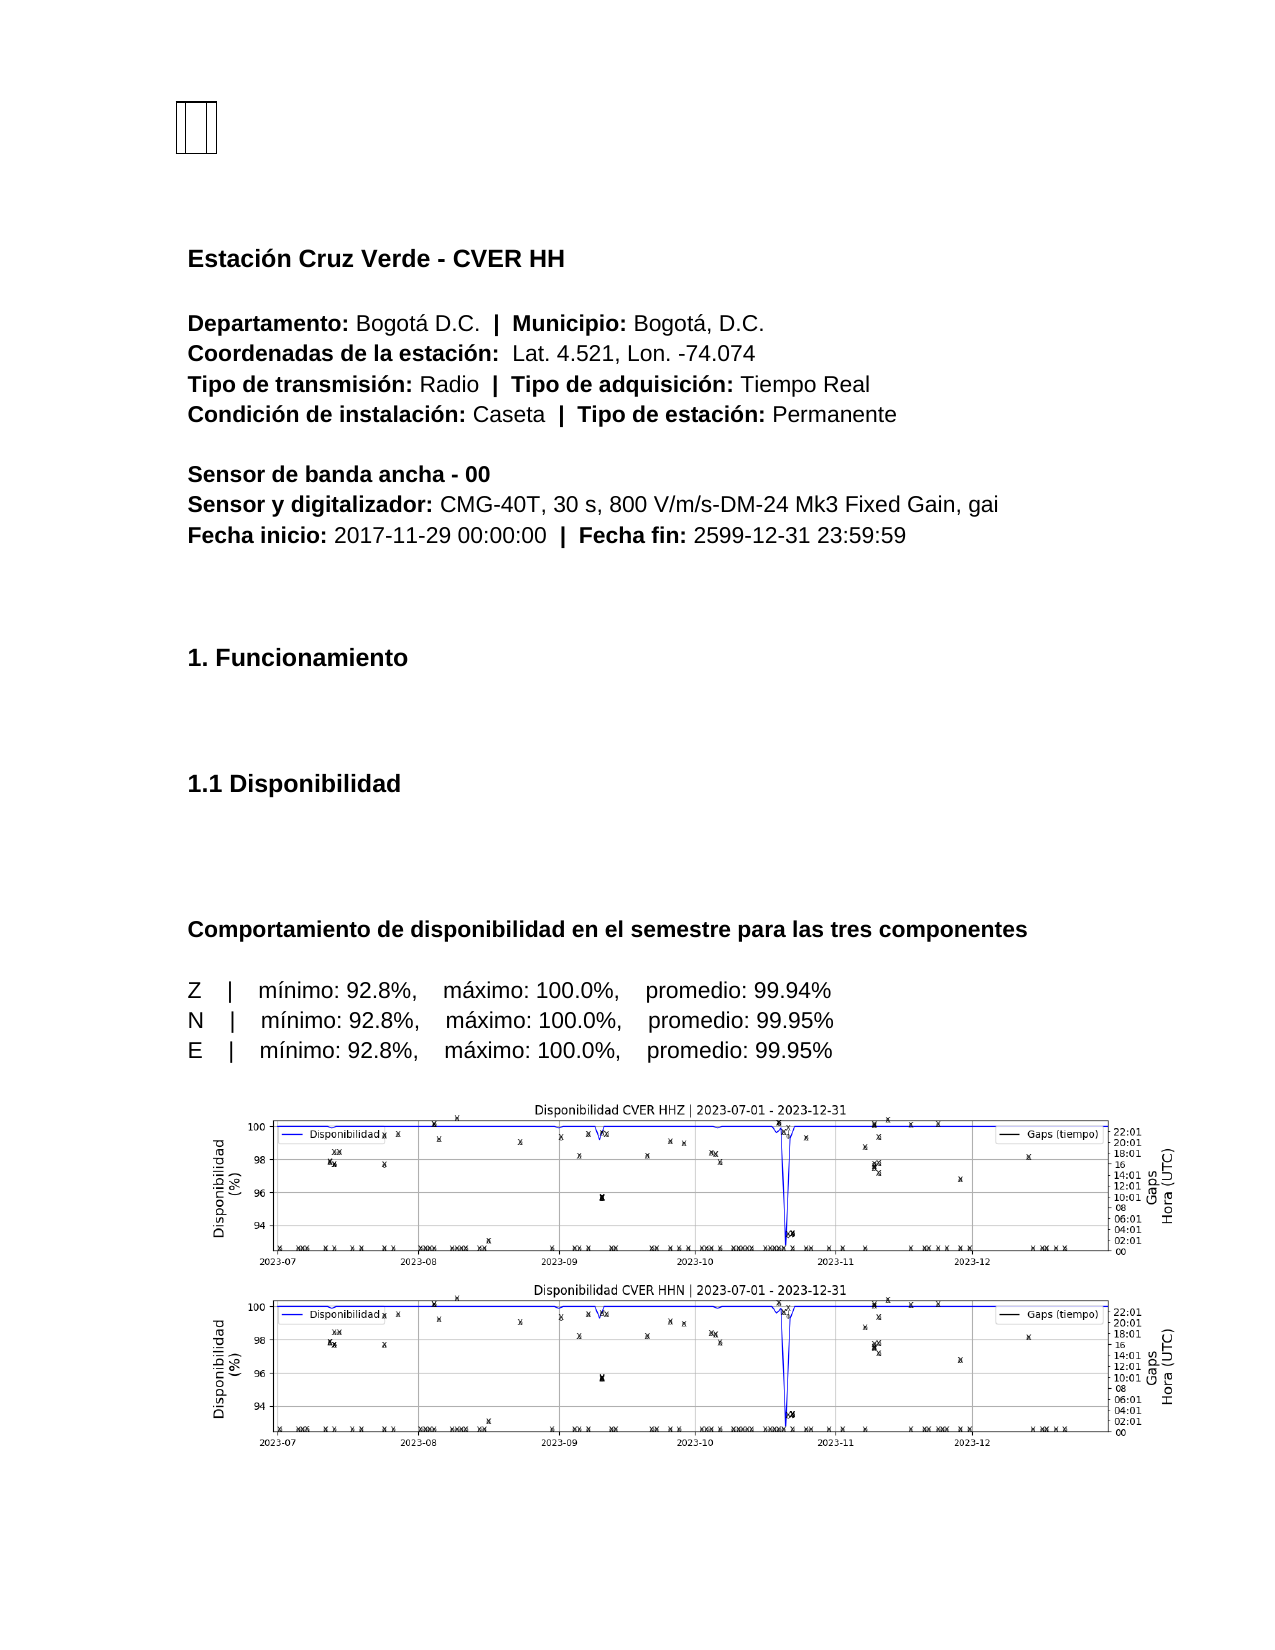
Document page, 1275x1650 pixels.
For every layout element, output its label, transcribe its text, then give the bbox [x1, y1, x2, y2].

picture [206, 1097, 1182, 1274]
picture [206, 1277, 1182, 1455]
text Estación Cruz Verde - CVER HH Departamento: Bogotá D.C. | Municipio: Bogotá, D.C. Coordenadas de la estación: Lat. 4.521, Lon. -74.074 Tipo de transmisión: Radio | Tipo de adquisición: Tiempo Real Condición de instalación: Caseta | Tipo de estación: Permanente Sensor de banda ancha - 00 Sensor y digitalizador: CMG-40T, 30 s, 800 V/m/s-DM-24 Mk3 Fixed Gain, gai Fecha inicio: 2017-11-29 00:00:00 | Fecha fin: 2599-12-31 23:59:59 1. Funcionamiento 1.1 Disponibilidad [187, 153, 1087, 891]
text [187, 916, 1087, 1454]
